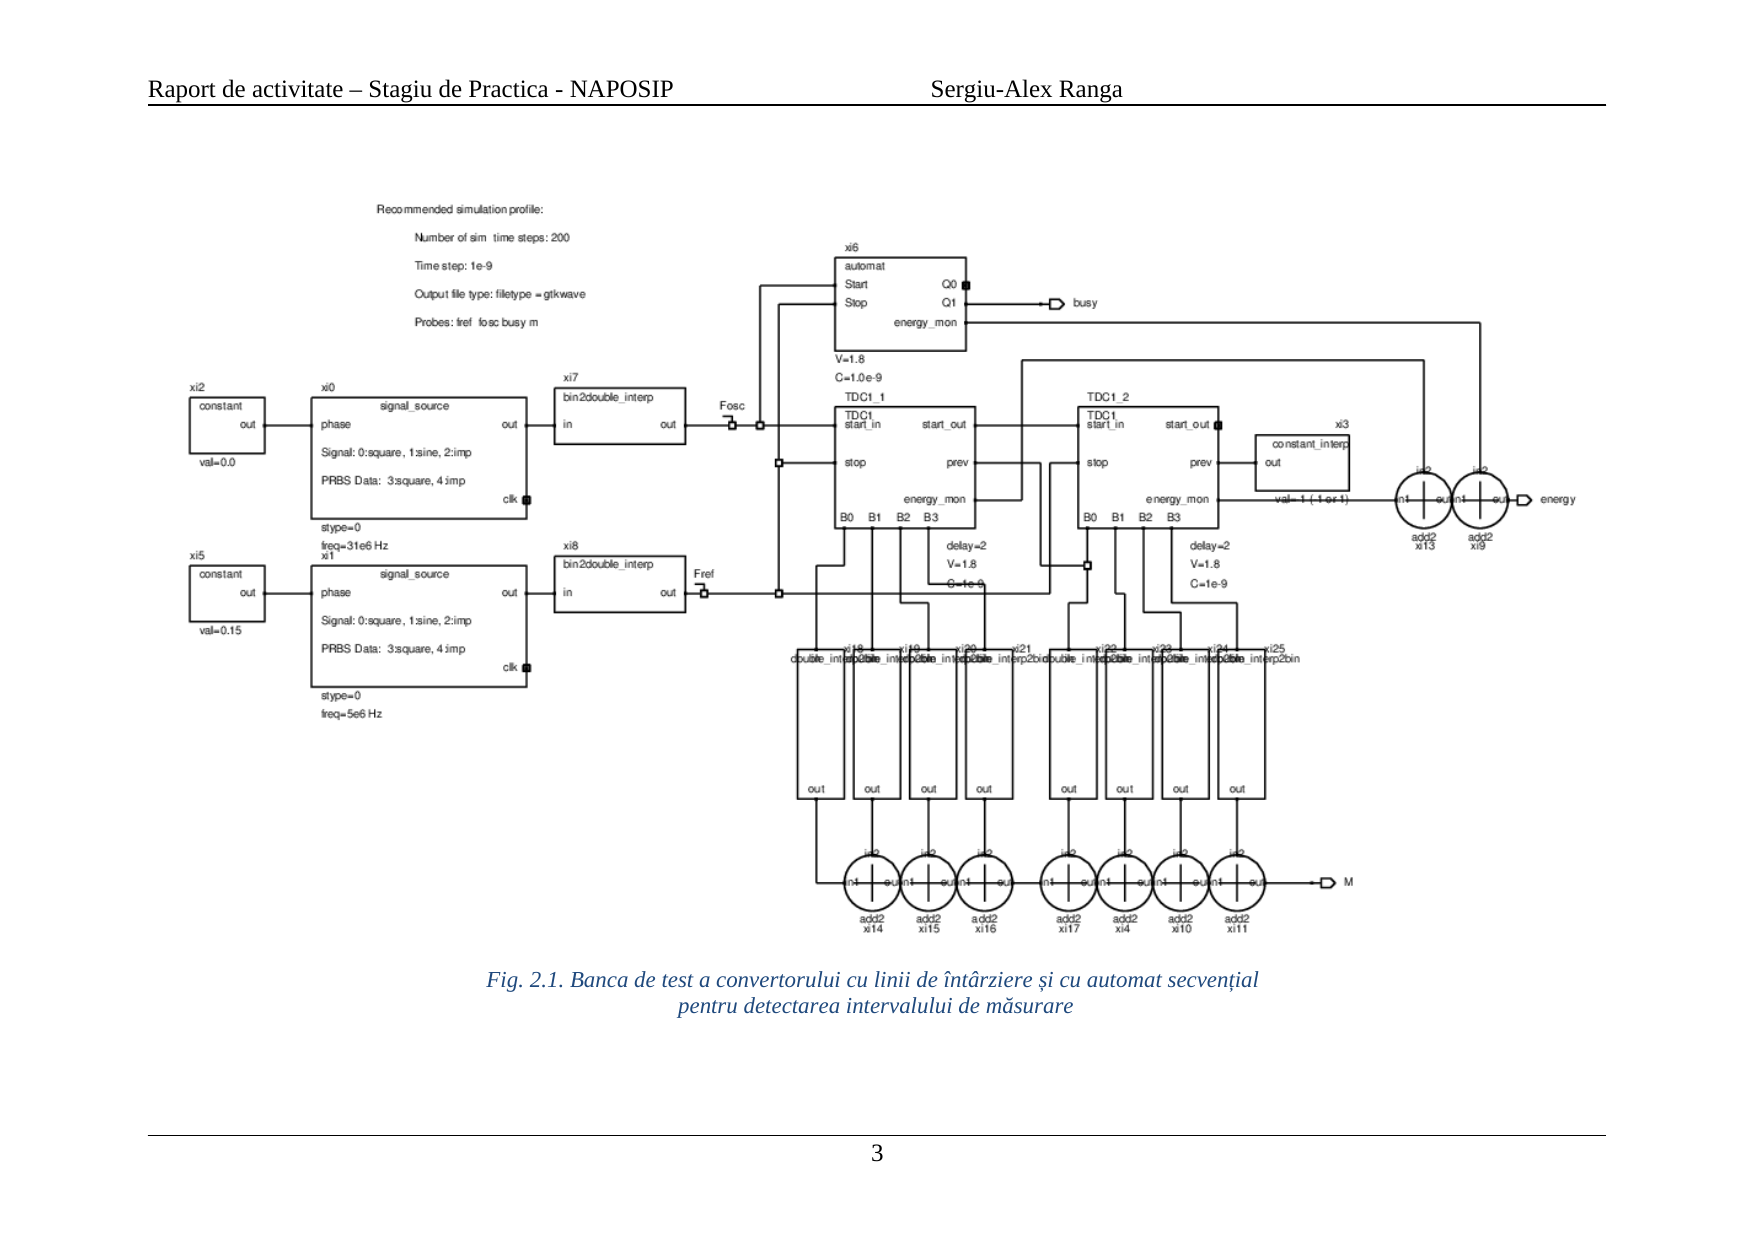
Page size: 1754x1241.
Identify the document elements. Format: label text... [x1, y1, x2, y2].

picture [169, 201, 1585, 941]
text Fig. 2.1. Banca de test a convertorului cu linii de întârziere și cu automat secvențial pentru detectarea intervalului de măsurare [148, 966, 1606, 1018]
